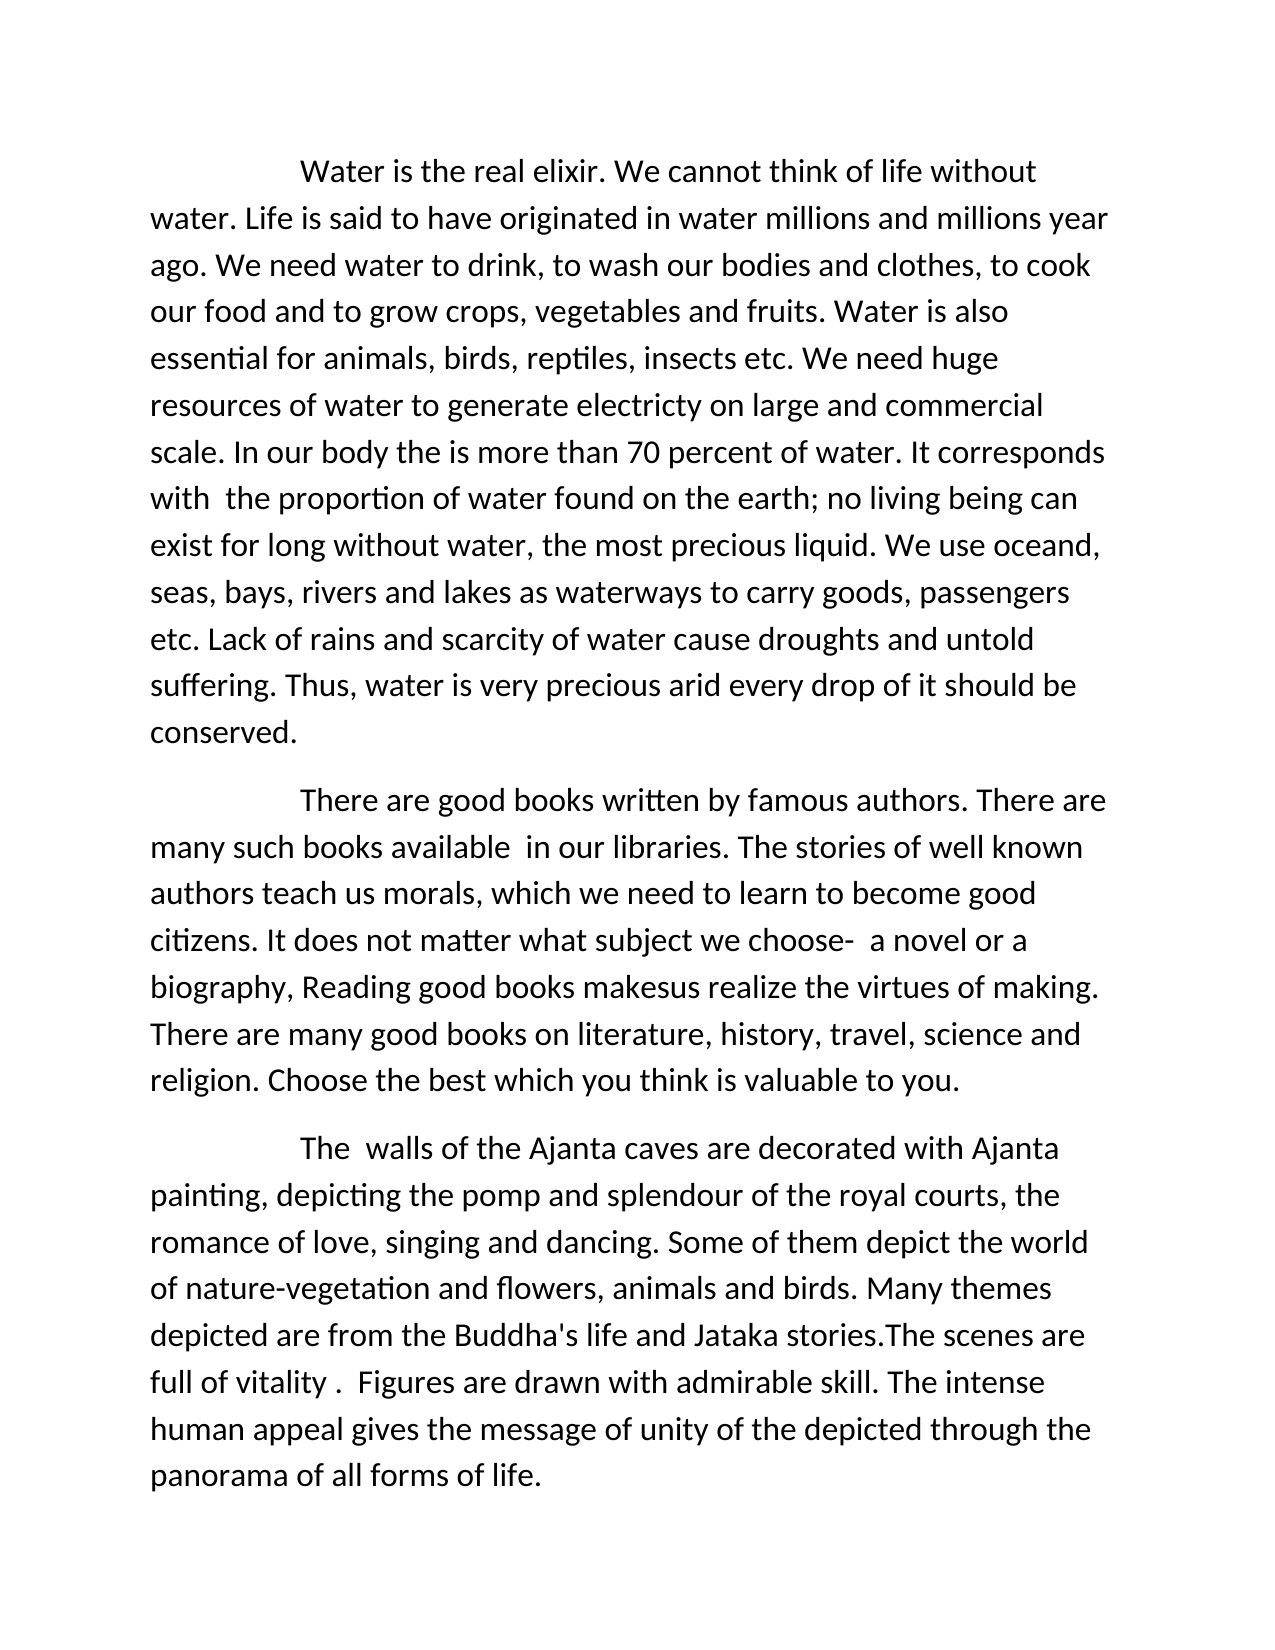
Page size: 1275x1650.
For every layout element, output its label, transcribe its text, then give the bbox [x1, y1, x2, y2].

text The walls of the Ajanta caves are decorated with Ajanta painting, depicting the pomp and splendour of the royal courts, the romance of love, singing and dancing. Some of them depict the world of nature-vegetation and flowers, animals and birds. Many themes depicted are from the Buddha's life and Jataka stories.The scenes are full of vitality . Figures are drawn with admirable skill. The intense human appeal gives the message of unity of the depicted through the panorama of all forms of life. [150, 1127, 1125, 1495]
text There are good books written by famous authors. There are many such books available in our libraries. The stories of well known authors teach us morals, which we need to learn to become good citizens. It does not matter what subject we choose- a novel or a biography, Reading good books makesus realize the virtues of making. There are many good books on literature, history, travel, science and religion. Choose the best which you think is valuable to you. [150, 779, 1125, 1100]
text Water is the real elixir. We cannot think of life without water. Life is said to have originated in water millions and millions year ago. We need water to drink, to wash our bodies and clothes, to cook our food and to grow crops, vegetables and fruits. Water is also essential for animals, birds, reptiles, insects etc. We need huge resources of water to generate electricty on large and commercial scale. In our body the is more than 70 percent of water. It corresponds with the proportion of water found on the earth; no living being can exist for long without water, the most precious liquid. We use oceand, seas, bays, rivers and lakes as waterways to carry goods, passengers etc. Lack of rains and scarcity of water cause droughts and untold suffering. Thus, water is very precious arid every drop of it should be conserved. [150, 150, 1125, 752]
